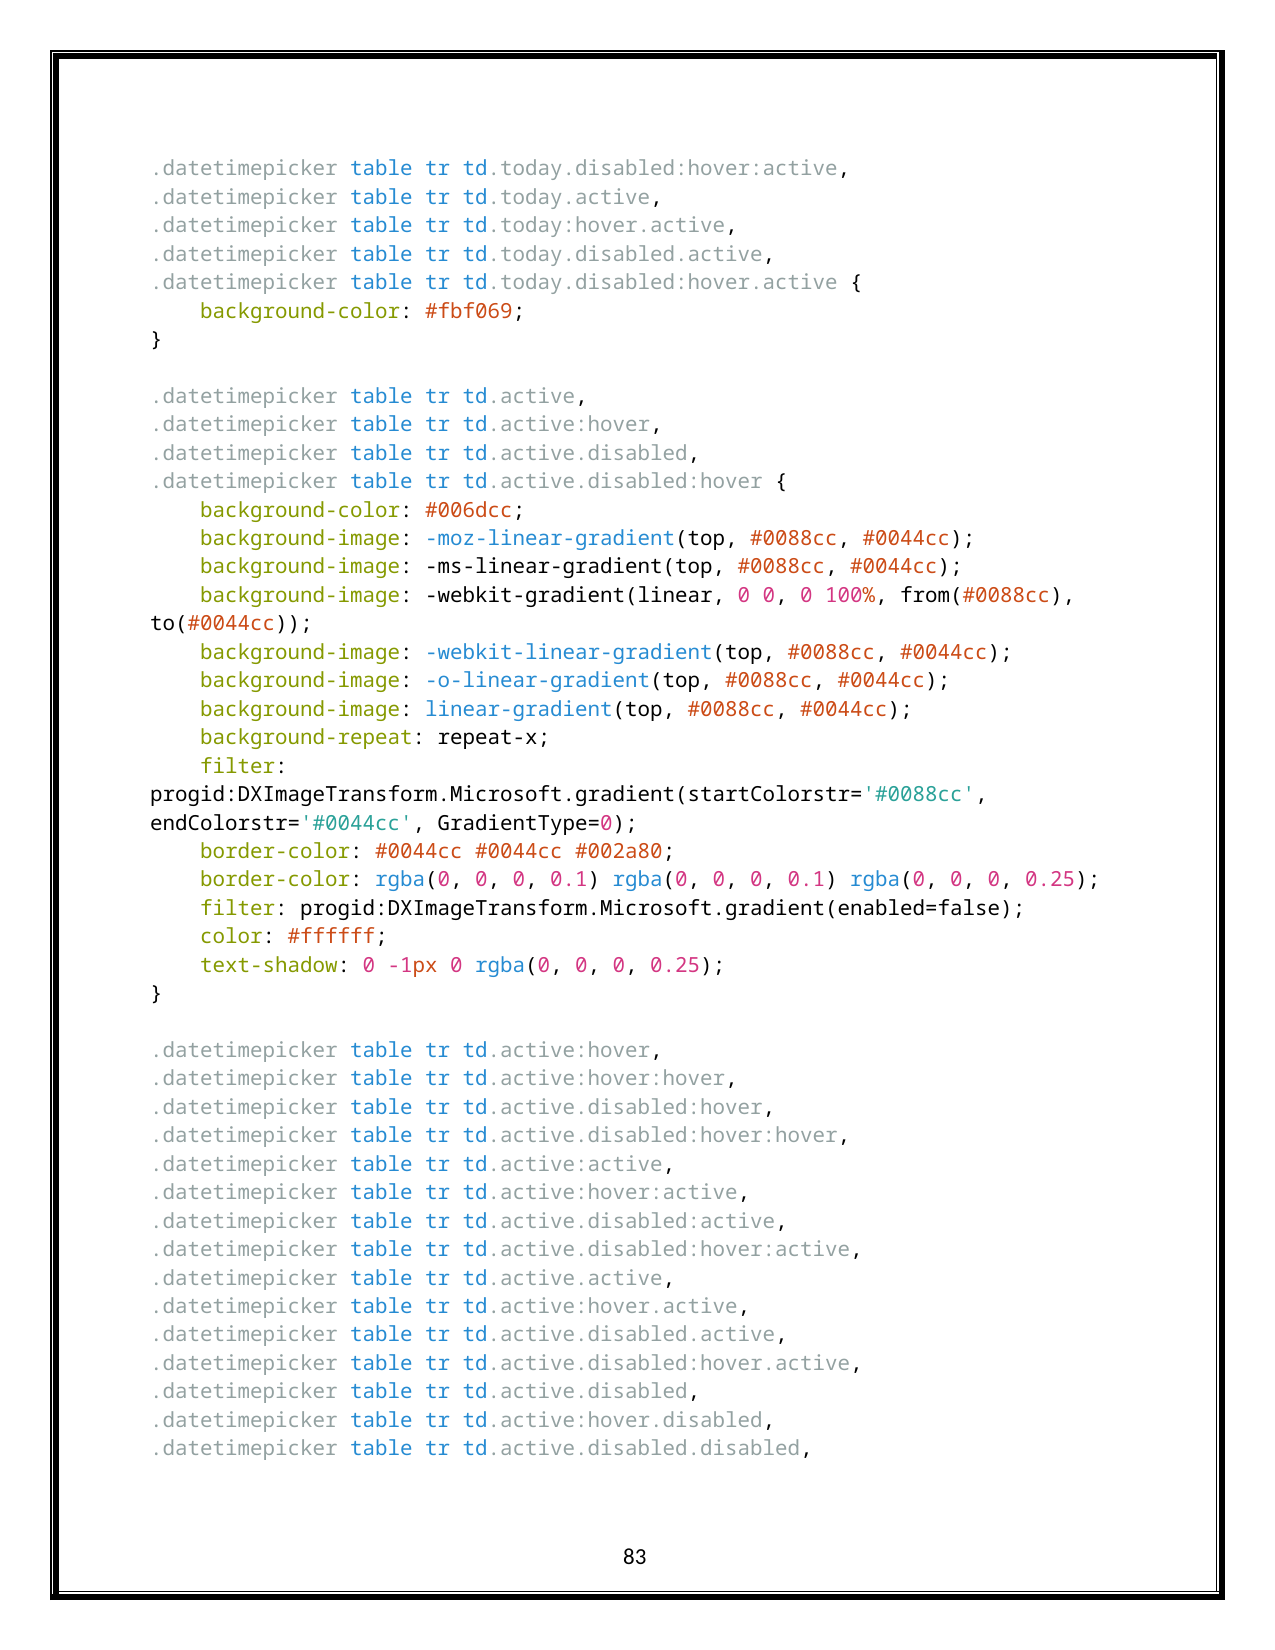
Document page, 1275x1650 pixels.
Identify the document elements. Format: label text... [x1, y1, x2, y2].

text .datetimepicker table tr td.active.disabled.disabled, [150, 1433, 1119, 1462]
text .datetimepicker table tr td.active.disabled:hover:hover, [150, 1120, 1119, 1149]
text .datetimepicker table tr td.today.disabled:hover:active, [150, 153, 1119, 182]
text background-image: -webkit-gradient(linear, 0 0, 0 100%, from(#0088cc), to(#0044cc)); [150, 580, 1119, 637]
text .datetimepicker table tr td.active:hover.disabled, [150, 1405, 1119, 1433]
text .datetimepicker table tr td.active.disabled:hover.active, [150, 1348, 1119, 1376]
text .datetimepicker table tr td.today:hover.active, [150, 210, 1119, 239]
text .datetimepicker table tr td.active.disabled:active, [150, 1206, 1119, 1234]
text .datetimepicker table tr td.active:hover:hover, [150, 1063, 1119, 1092]
text color: #ffffff; [150, 921, 1119, 950]
text background-image: -moz-linear-gradient(top, #0088cc, #0044cc); [150, 523, 1119, 552]
text filter: progid:DXImageTransform.Microsoft.gradient(enabled=false); [150, 893, 1119, 921]
text .datetimepicker table tr td.active, [150, 381, 1119, 409]
text .datetimepicker table tr td.active.disabled, [150, 1376, 1119, 1405]
text .datetimepicker table tr td.active:hover, [150, 409, 1119, 438]
text .datetimepicker table tr td.active.disabled.active, [150, 1319, 1119, 1348]
text .datetimepicker table tr td.active:active, [150, 1149, 1119, 1177]
text background-color: #006dcc; [150, 495, 1119, 523]
text .datetimepicker table tr td.active:hover, [150, 1035, 1119, 1063]
text .datetimepicker table tr td.active.disabled:hover, [150, 1092, 1119, 1120]
text .datetimepicker table tr td.active:hover.active, [150, 1291, 1119, 1319]
text } [150, 324, 1119, 353]
text } [150, 978, 1119, 1007]
text background-image: -ms-linear-gradient(top, #0088cc, #0044cc); [150, 552, 1119, 580]
text background-image: -o-linear-gradient(top, #0088cc, #0044cc); [150, 665, 1119, 694]
text .datetimepicker table tr td.today.disabled.active, [150, 239, 1119, 267]
text .datetimepicker table tr td.active:hover:active, [150, 1177, 1119, 1206]
text .datetimepicker table tr td.active.disabled, [150, 438, 1119, 466]
text filter: progid:DXImageTransform.Microsoft.gradient(startColorstr='#0088cc', endColorstr='#0044cc', GradientType=0); [150, 751, 1119, 836]
text .datetimepicker table tr td.active.disabled:hover:active, [150, 1234, 1119, 1263]
text background-image: linear-gradient(top, #0088cc, #0044cc); [150, 694, 1119, 722]
text .datetimepicker table tr td.active.disabled:hover { [150, 466, 1119, 495]
text background-image: -webkit-linear-gradient(top, #0088cc, #0044cc); [150, 637, 1119, 665]
text background-color: #fbf069; [150, 296, 1119, 324]
text .datetimepicker table tr td.active.active, [150, 1263, 1119, 1291]
text text-shadow: 0 -1px 0 rgba(0, 0, 0, 0.25); [150, 950, 1119, 978]
text .datetimepicker table tr td.today.disabled:hover.active { [150, 267, 1119, 296]
text background-repeat: repeat-x; [150, 722, 1119, 751]
text border-color: rgba(0, 0, 0, 0.1) rgba(0, 0, 0, 0.1) rgba(0, 0, 0, 0.25); [150, 864, 1119, 893]
text border-color: #0044cc #0044cc #002a80; [150, 836, 1119, 864]
text .datetimepicker table tr td.today.active, [150, 182, 1119, 210]
